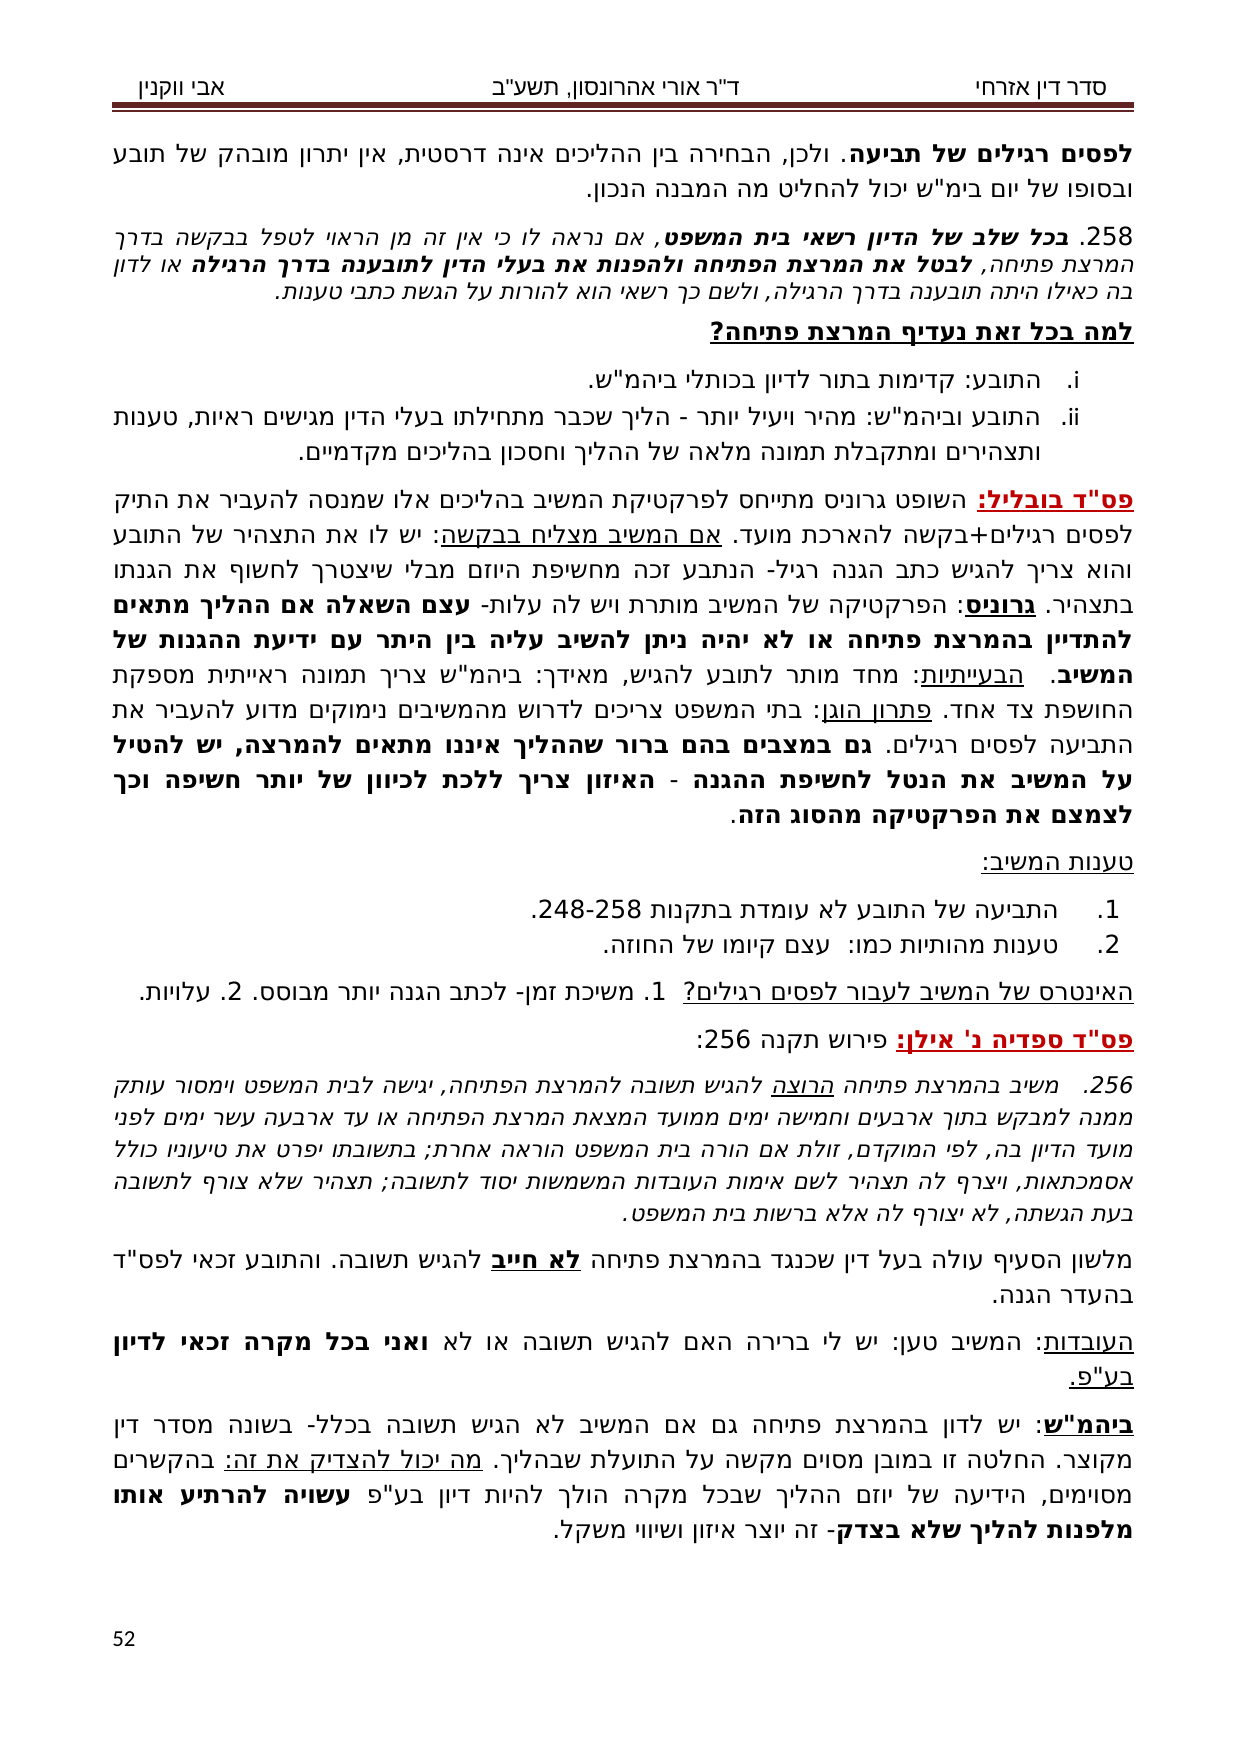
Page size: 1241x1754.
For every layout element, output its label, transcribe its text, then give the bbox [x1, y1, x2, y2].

text למה בכל זאת נעדיף המרצת פתיחה? [112, 317, 1134, 346]
list טענות מהותיות כמו: עצם קיומו של החוזה. [112, 930, 1096, 959]
text טענות המשיב: [112, 847, 1134, 877]
text ביהמ"ש: יש לדון בהמרצת פתיחה גם אם המשיב לא הגיש תשובה בכלל- בשונה מסדר דין מקוצר. החלטה זו במובן מסוים מקשה על התועלת שבהליך. מה יכול להצדיק את זה: בהקשרים מסוימים, הידיעה של יוזם ההליך שבכל מקרה הולך להיות דיון בע"פ עשויה להרתיע אותו מלפנות להליך שלא בצדק- זה יוצר איזון ושיווי משקל. [112, 1410, 1134, 1544]
text 256. משיב בהמרצת פתיחה הרוצה להגיש תשובה להמרצת הפתיחה, יגישה לבית המשפט וימסור עותק ממנה למבקש בתוך ארבעים וחמישה ימים ממועד המצאת המרצת הפתיחה או עד ארבעה עשר ימים לפני מועד הדיון בה, לפי המוקדם, זולת אם הורה בית המשפט הוראה אחרת; בתשובתו יפרט את טיעוניו כולל אסמכתאות, ויצרף לה תצהיר לשם אימות העובדות המשמשות יסוד לתשובה; תצהיר שלא צורף לתשובה בעת הגשתה, לא יצורף לה אלא ברשות בית המשפט. [112, 1072, 1134, 1227]
list התובע: קדימות בתור לדיון בכותלי ביהמ"ש. [112, 364, 1079, 395]
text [112, 139, 1134, 204]
text 258. בכל שלב של הדיון רשאי בית המשפט, אם נראה לו כי אין זה מן הראוי לטפל בבקשה בדרך המרצת פתיחה, לבטל את המרצת הפתיחה ולהפנות את בעלי הדין לתובענה בדרך הרגילה או לדון בה כאילו היתה תובענה בדרך הרגילה, ולשם כך רשאי הוא להורות על הגשת כתבי טענות. [112, 222, 1134, 304]
list התביעה של התובע לא עומדת בתקנות 248-258. [112, 895, 1096, 924]
text פס"ד בובליל: השופט גרוניס מתייחס לפרקטיקת המשיב בהליכים אלו שמנסה להעביר את התיק לפסים רגילים+בקשה להארכת מועד. אם המשיב מצליח בבקשה: יש לו את התצהיר של התובע והוא צריך להגיש כתב הגנה רגיל- הנתבע זכה מחשיפת היוזם מבלי שיצטרך לחשוף את הגנתו בתצהיר. גרוניס: הפרקטיקה של המשיב מותרת ויש לה עלות- עצם השאלה אם ההליך מתאים להתדיין בהמרצת פתיחה או לא יהיה ניתן להשיב עליה בין היתר עם ידיעת ההגנות של המשיב. הבעייתיות: מחד מותר לתובע להגיש, מאידך: ביהמ"ש צריך תמונה ראייתית מספקת החושפת צד אחד. פתרון הוגן: בתי המשפט צריכים לדרוש מהמשיבים נימוקים מדוע להעביר את התביעה לפסים רגילים. גם במצבים בהם ברור שההליך איננו מתאים להמרצה, יש להטיל על המשיב את הנטל לחשיפת ההגנה - האיזון צריך ללכת לכיוון של יותר חשיפה וכך לצמצם את הפרקטיקה מהסוג הזה. [112, 485, 1134, 829]
list התובע וביהמ"ש: מהיר ויעיל יותר - הליך שכבר מתחילתו בעלי הדין מגישים ראיות, טענות ותצהירים ומתקבלת תמונה מלאה של ההליך וחסכון בהליכים מקדמיים. [112, 401, 1079, 467]
text העובדות: המשיב טען: יש לי ברירה האם להגיש תשובה או לא ואני בכל מקרה זכאי לדיון בע"פ. [112, 1327, 1134, 1392]
text מלשון הסעיף עולה בעל דין שכנגד בהמרצת פתיחה לא חייב להגיש תשובה. והתובע זכאי לפס"ד בהעדר הגנה. [112, 1245, 1134, 1309]
text פס"ד ספדיה נ' אילן: פירוש תקנה 256: [112, 1025, 1134, 1054]
text האינטרס של המשיב לעבור לפסים רגילים? 1. משיכת זמן- לכתב הגנה יותר מבוסס. 2. עלויות. [112, 977, 1134, 1007]
